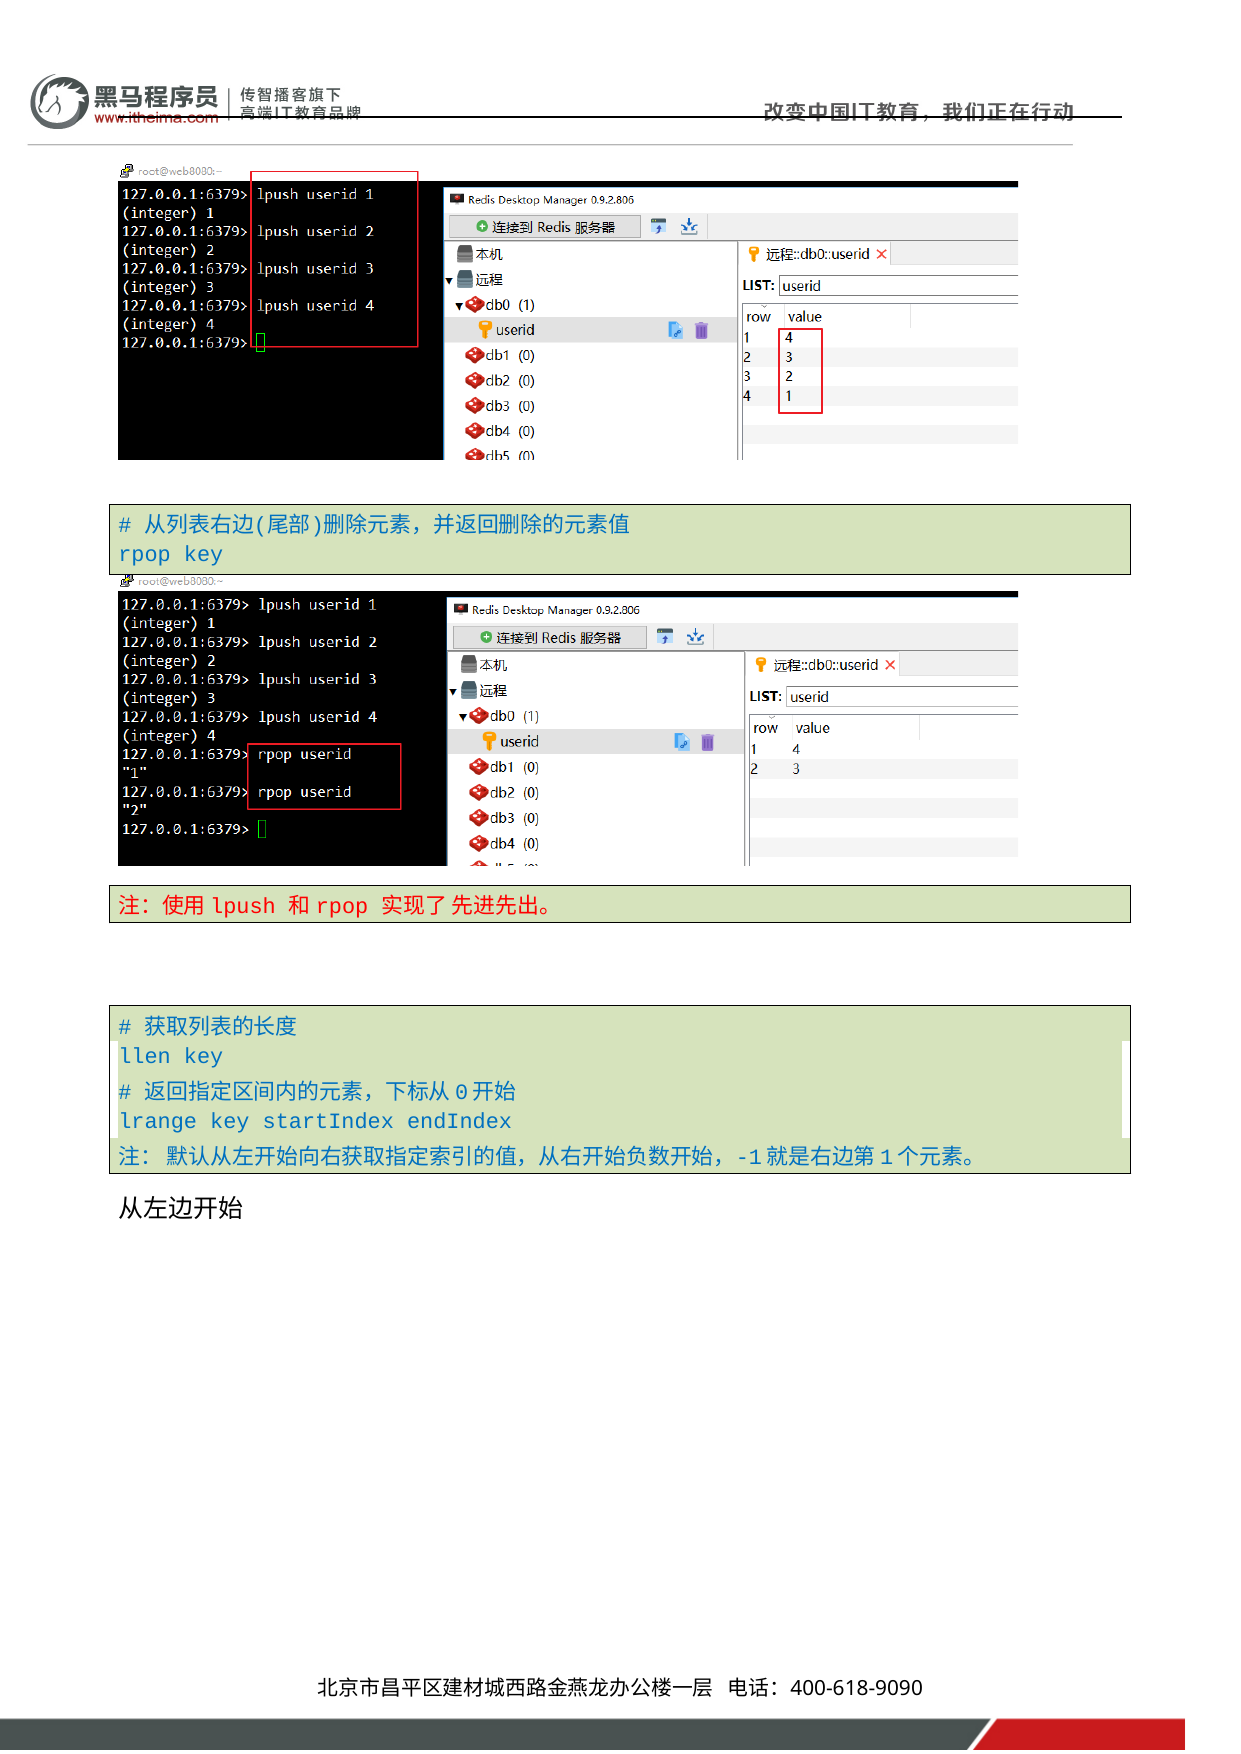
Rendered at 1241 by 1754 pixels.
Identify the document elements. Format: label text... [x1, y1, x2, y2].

picture [118, 162, 1019, 460]
picture [0, 3, 1176, 153]
text 注：使用lpush 和 rpop 实现了 先进先出。 [110, 886, 1130, 922]
text # 获取列表的长度 [110, 1006, 1130, 1041]
text 从左边开始 [118, 1174, 1122, 1239]
text lrange key startIndex endIndex [118, 1106, 1122, 1135]
text llen key [118, 1041, 1122, 1073]
text 注： 默认从左开始向右获取指定索引的值，从右开始负数开始，-1就是右边第1个元素。 [110, 1135, 1130, 1173]
text # 返回指定区间内的元素，下标从0开始 [118, 1073, 1122, 1106]
text rpop key [110, 536, 1130, 574]
picture [0, 1659, 1186, 1750]
text # 从列表右边(尾部)删除元素，并返回删除的元素值 [110, 505, 1130, 536]
picture [118, 575, 1019, 866]
